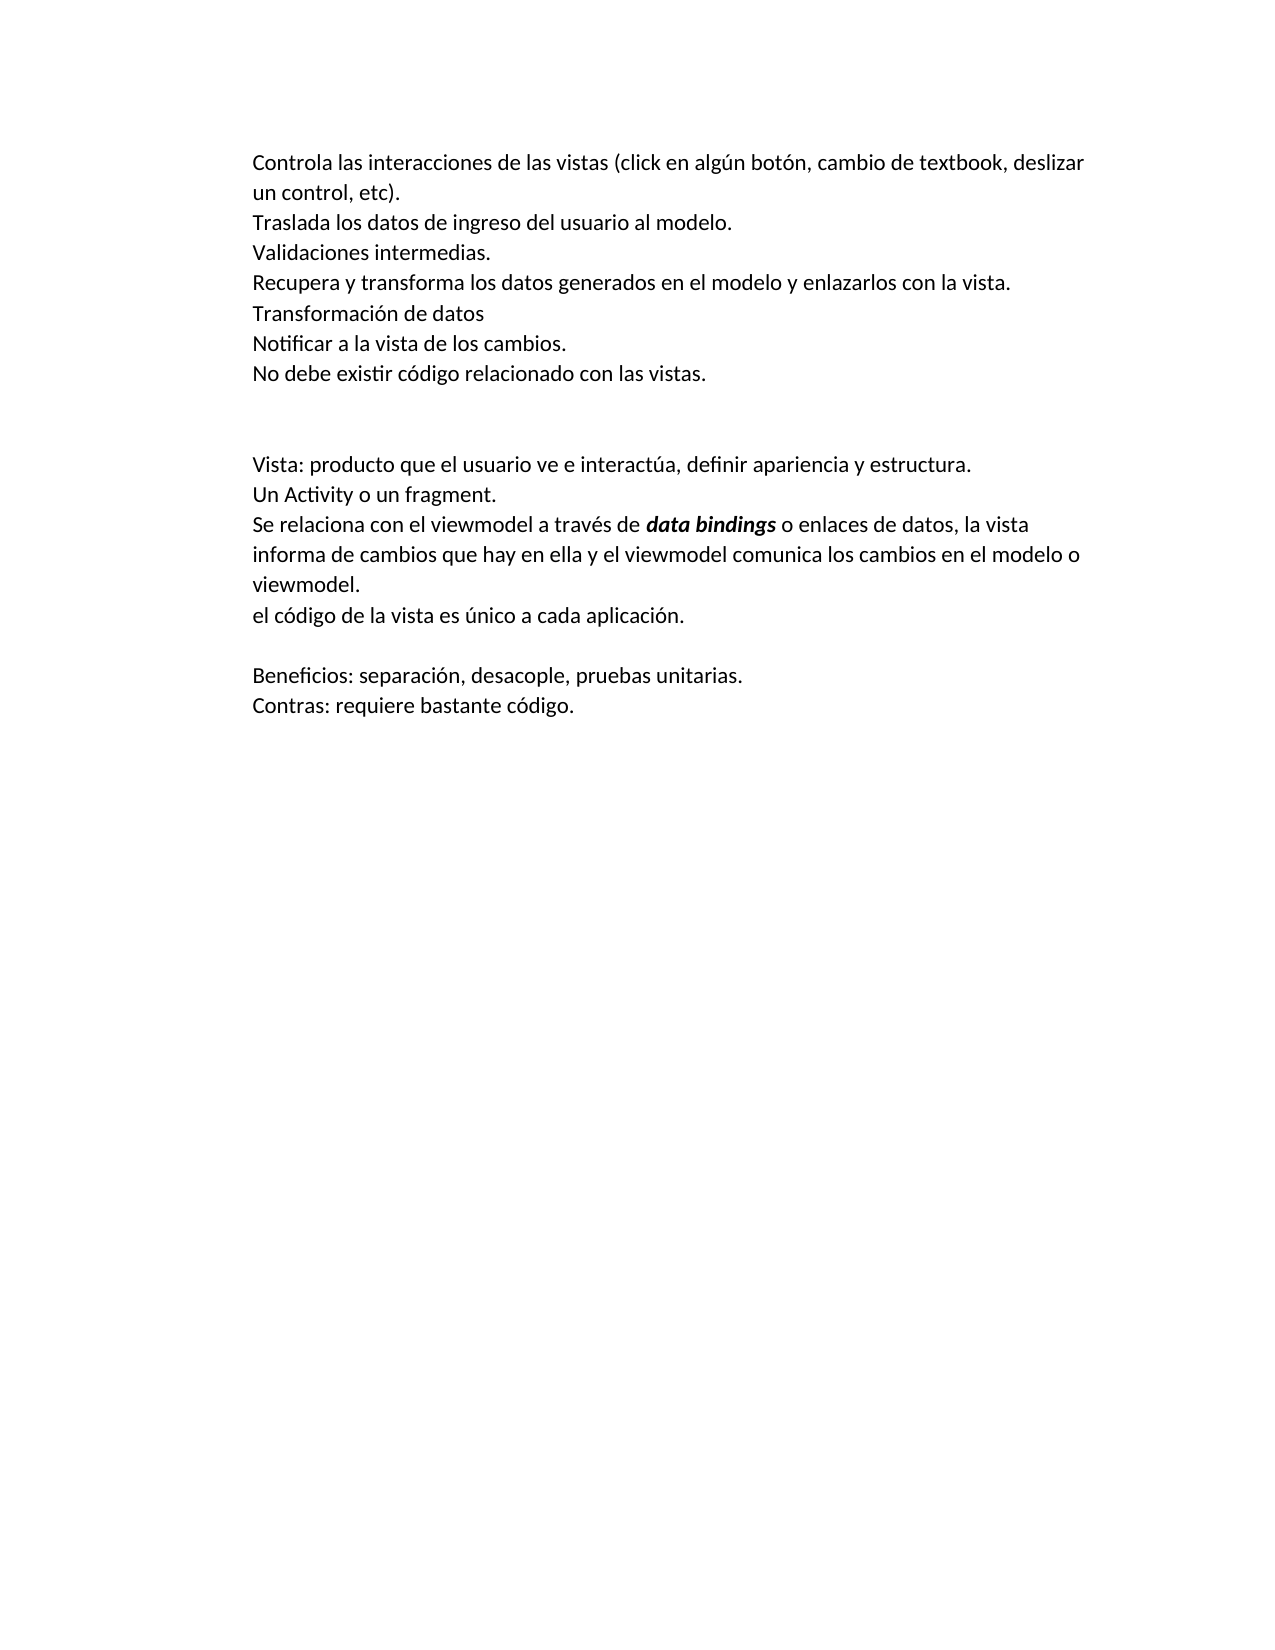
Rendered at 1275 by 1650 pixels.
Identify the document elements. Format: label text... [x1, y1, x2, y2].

list No debe existir código relacionado con las vistas. [252, 359, 1098, 387]
list Vista: producto que el usuario ve e interactúa, definir apariencia y estructura. [252, 450, 1098, 478]
list Recupera y transforma los datos generados en el modelo y enlazarlos con la vista. Transformación de datos [252, 268, 1098, 327]
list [252, 148, 1098, 206]
list Notificar a la vista de los cambios. [252, 329, 1098, 357]
list Un Activity o un fragment. [252, 480, 1098, 508]
list Contras: requiere bastante código. [252, 691, 1098, 719]
list el código de la vista es único a cada aplicación. [252, 601, 1098, 629]
list Beneficios: separación, desacople, pruebas unitarias. [252, 661, 1098, 689]
list Validaciones intermedias. [252, 238, 1098, 266]
list Se relaciona con el viewmodel a través de data bindings o enlaces de datos, la vista informa de cambios que hay en ella y el viewmodel comunica los cambios en el modelo o viewmodel. [252, 510, 1098, 598]
list Traslada los datos de ingreso del usuario al modelo. [252, 208, 1098, 236]
